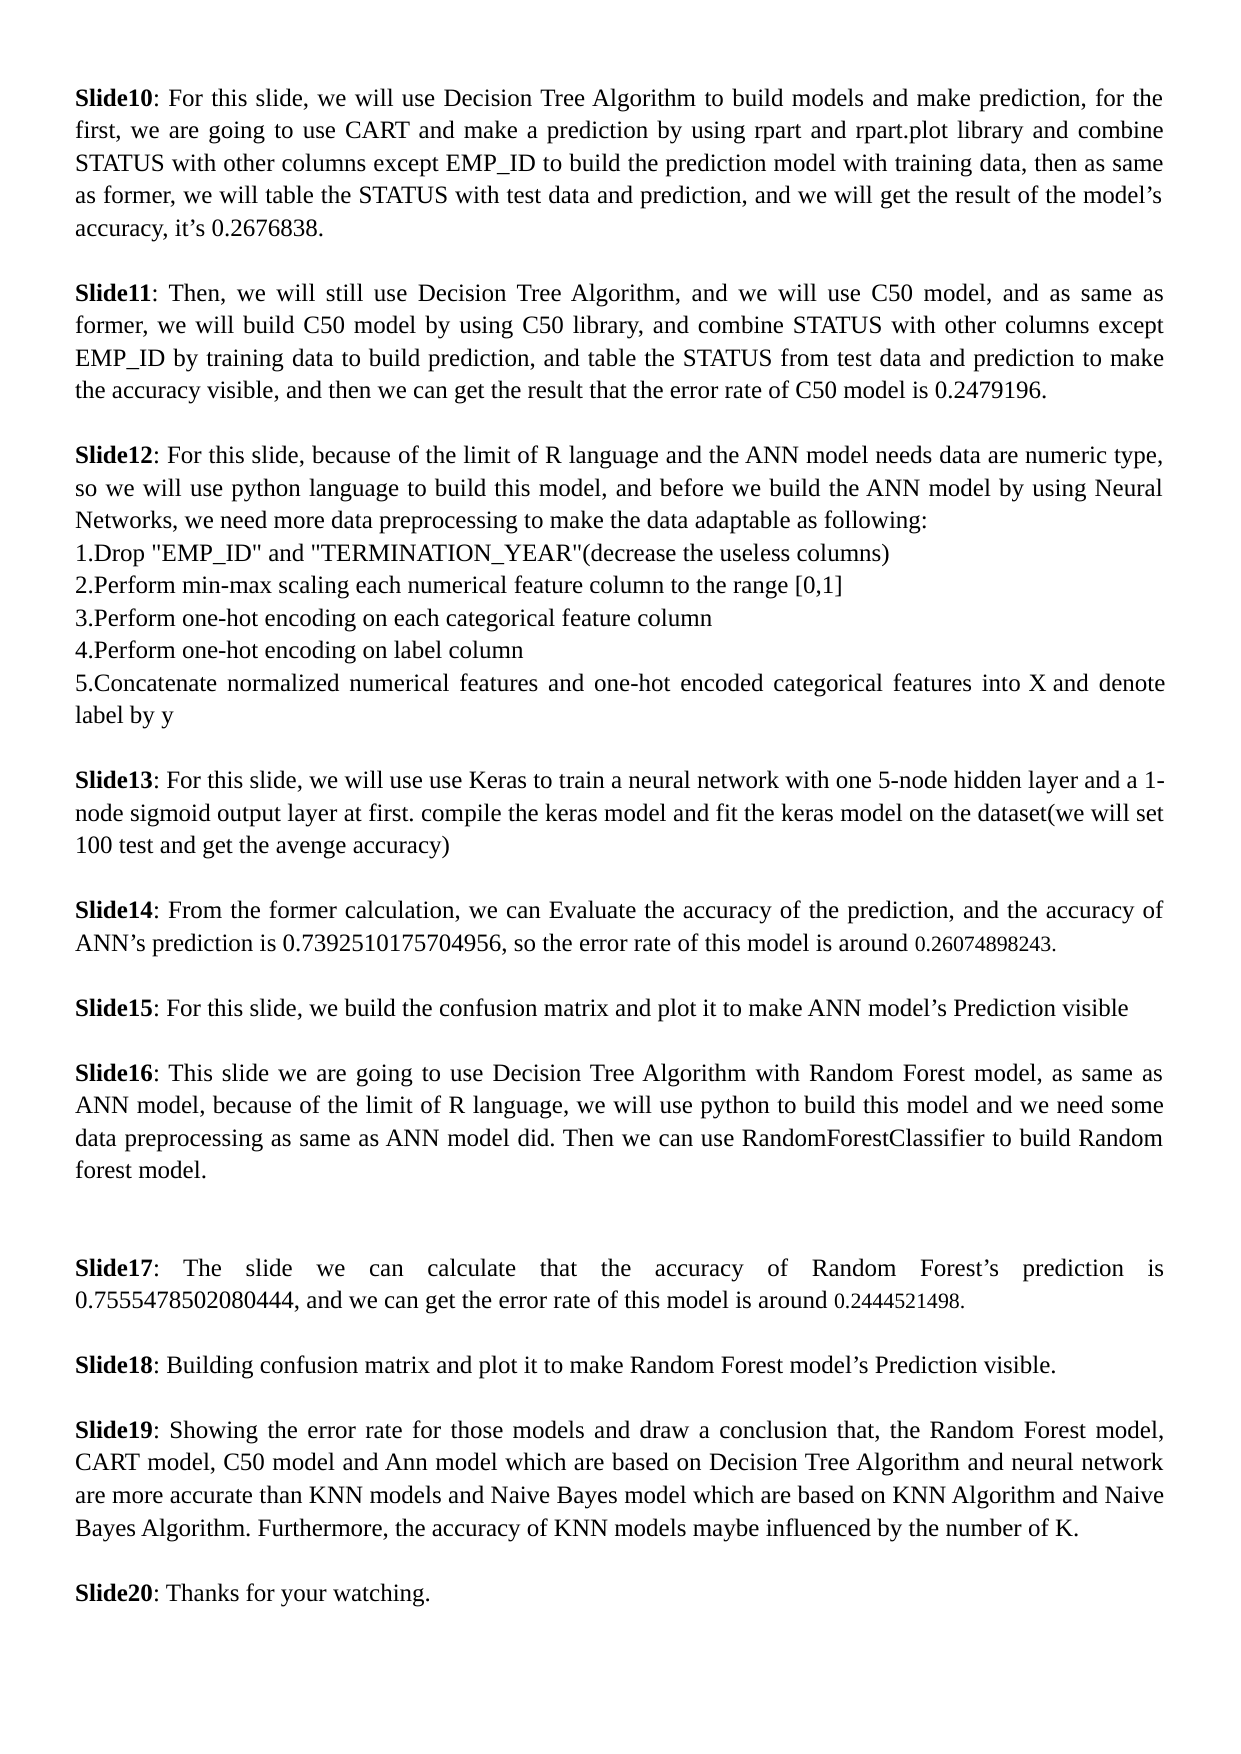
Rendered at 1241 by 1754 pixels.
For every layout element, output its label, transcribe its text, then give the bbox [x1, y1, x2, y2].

text Slide10: For this slide, we will use Decision Tree Algorithm to build models and make prediction, for the first, we are going to use CART and make a prediction by using rpart and rpart.plot library and combine STATUS with other columns except EMP_ID to build the prediction model with training data, then as same as former, we will table the STATUS with test data and prediction, and we will get the result of the model’s accuracy, it’s 0.2676838. [75, 81, 1165, 243]
text 4.Perform one-hot encoding on label column [75, 633, 1165, 666]
text Slide20: Thanks for your watching. [75, 1576, 1165, 1608]
text 2.Perform min-max scaling each numerical feature column to the range [0,1] [75, 568, 1165, 601]
text Slide16: This slide we are going to use Decision Tree Algorithm with Random Forest model, as same as ANN model, because of the limit of R language, we will use python to build this model and we need some data preprocessing as same as ANN model did. Then we can use RandomForestClassifier to build Random forest model. [75, 1056, 1165, 1186]
text 3.Perform one-hot encoding on each categorical feature column [75, 601, 1165, 633]
text Slide19: Showing the error rate for those models and draw a conclusion that, the Random Forest model, CART model, C50 model and Ann model which are based on Decision Tree Algorithm and neural network are more accurate than KNN models and Naive Bayes model which are based on KNN Algorithm and Naive Bayes Algorithm. Furthermore, the accuracy of KNN models maybe influenced by the number of K. [75, 1413, 1165, 1543]
text Slide15: For this slide, we build the confusion matrix and plot it to make ANN model’s Prediction visible [75, 991, 1165, 1023]
text Slide17: The slide we can calculate that the accuracy of Random Forest’s prediction is 0.7555478502080444, and we can get the error rate of this model is around 0.2444521498. [75, 1251, 1165, 1316]
text Slide18: Building confusion matrix and plot it to make Random Forest model’s Prediction visible. [75, 1348, 1165, 1381]
text 1.Drop "EMP_ID" and "TERMINATION_YEAR"(decrease the useless columns) [75, 536, 1165, 568]
text Slide11: Then, we will still use Decision Tree Algorithm, and we will use C50 model, and as same as former, we will build C50 model by using C50 library, and combine STATUS with other columns except EMP_ID by training data to build prediction, and table the STATUS from test data and prediction to make the accuracy visible, and then we can get the result that the error rate of C50 model is 0.2479196. [75, 276, 1165, 406]
text 5.Concatenate normalized numerical features and one-hot encoded categorical features into X and denote label by y [75, 666, 1165, 731]
text Slide12: For this slide, because of the limit of R language and the ANN model needs data are numeric type, so we will use python language to build this model, and before we build the ANN model by using Neural Networks, we need more data preprocessing to make the data adaptable as following: [75, 438, 1165, 536]
text Slide13: For this slide, we will use use Keras to train a neural network with one 5-node hidden layer and a 1-node sigmoid output layer at first. compile the keras model and fit the keras model on the dataset(we will set 100 test and get the avenge accuracy) [75, 763, 1165, 861]
text Slide14: From the former calculation, we can Evaluate the accuracy of the prediction, and the accuracy of ANN’s prediction is 0.7392510175704956, so the error rate of this model is around 0.26074898243. [75, 893, 1165, 958]
